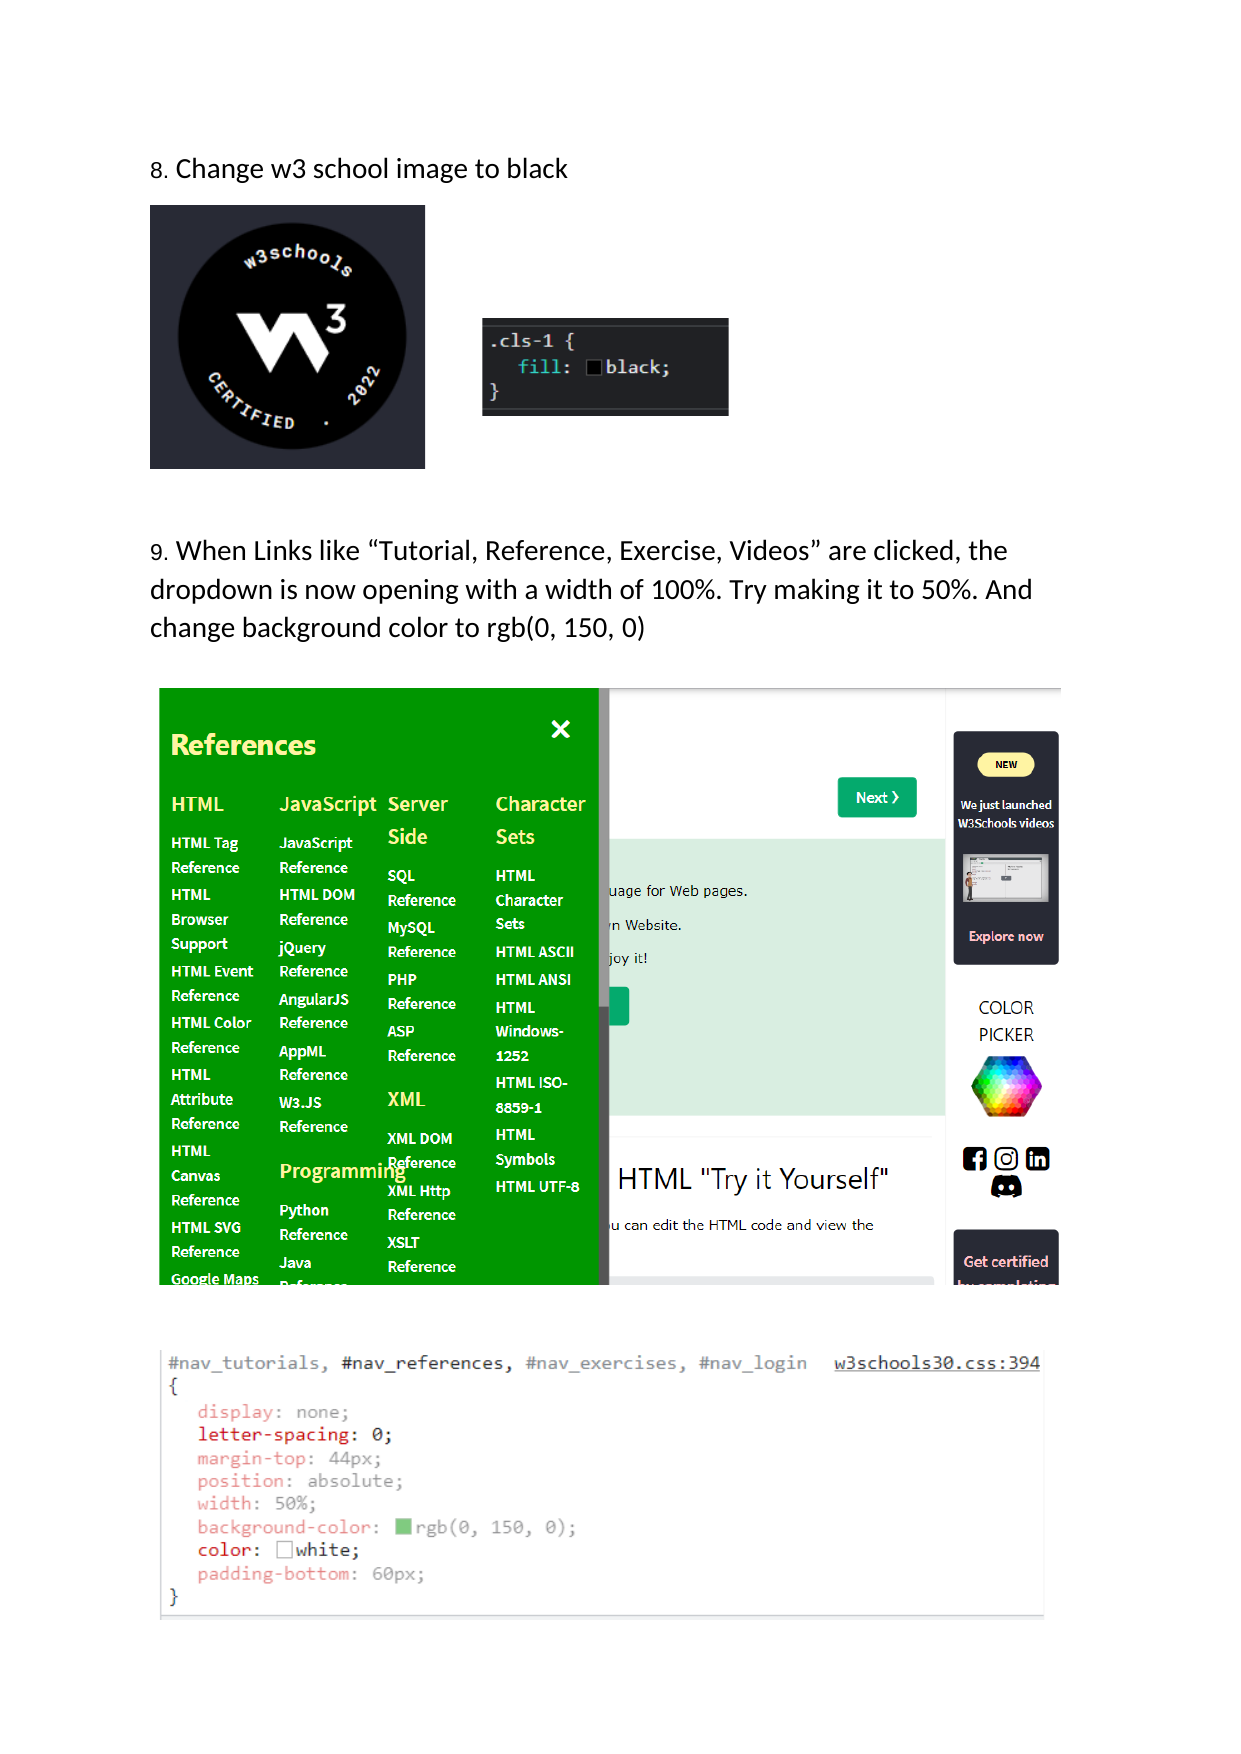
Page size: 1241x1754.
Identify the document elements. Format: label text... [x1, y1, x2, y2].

picture [159, 1350, 1045, 1620]
picture [150, 205, 426, 469]
picture [159, 688, 1061, 1285]
picture [482, 318, 729, 416]
text 8. Change w3 school image to black [150, 150, 1090, 186]
text 9. When Links like “Tutorial, Reference, Exercise, Videos” are clicked, the dropdown is now opening with a width of 100%. Try making it to 50%. And change background color to rgb(0, 150, 0) [150, 532, 1090, 645]
